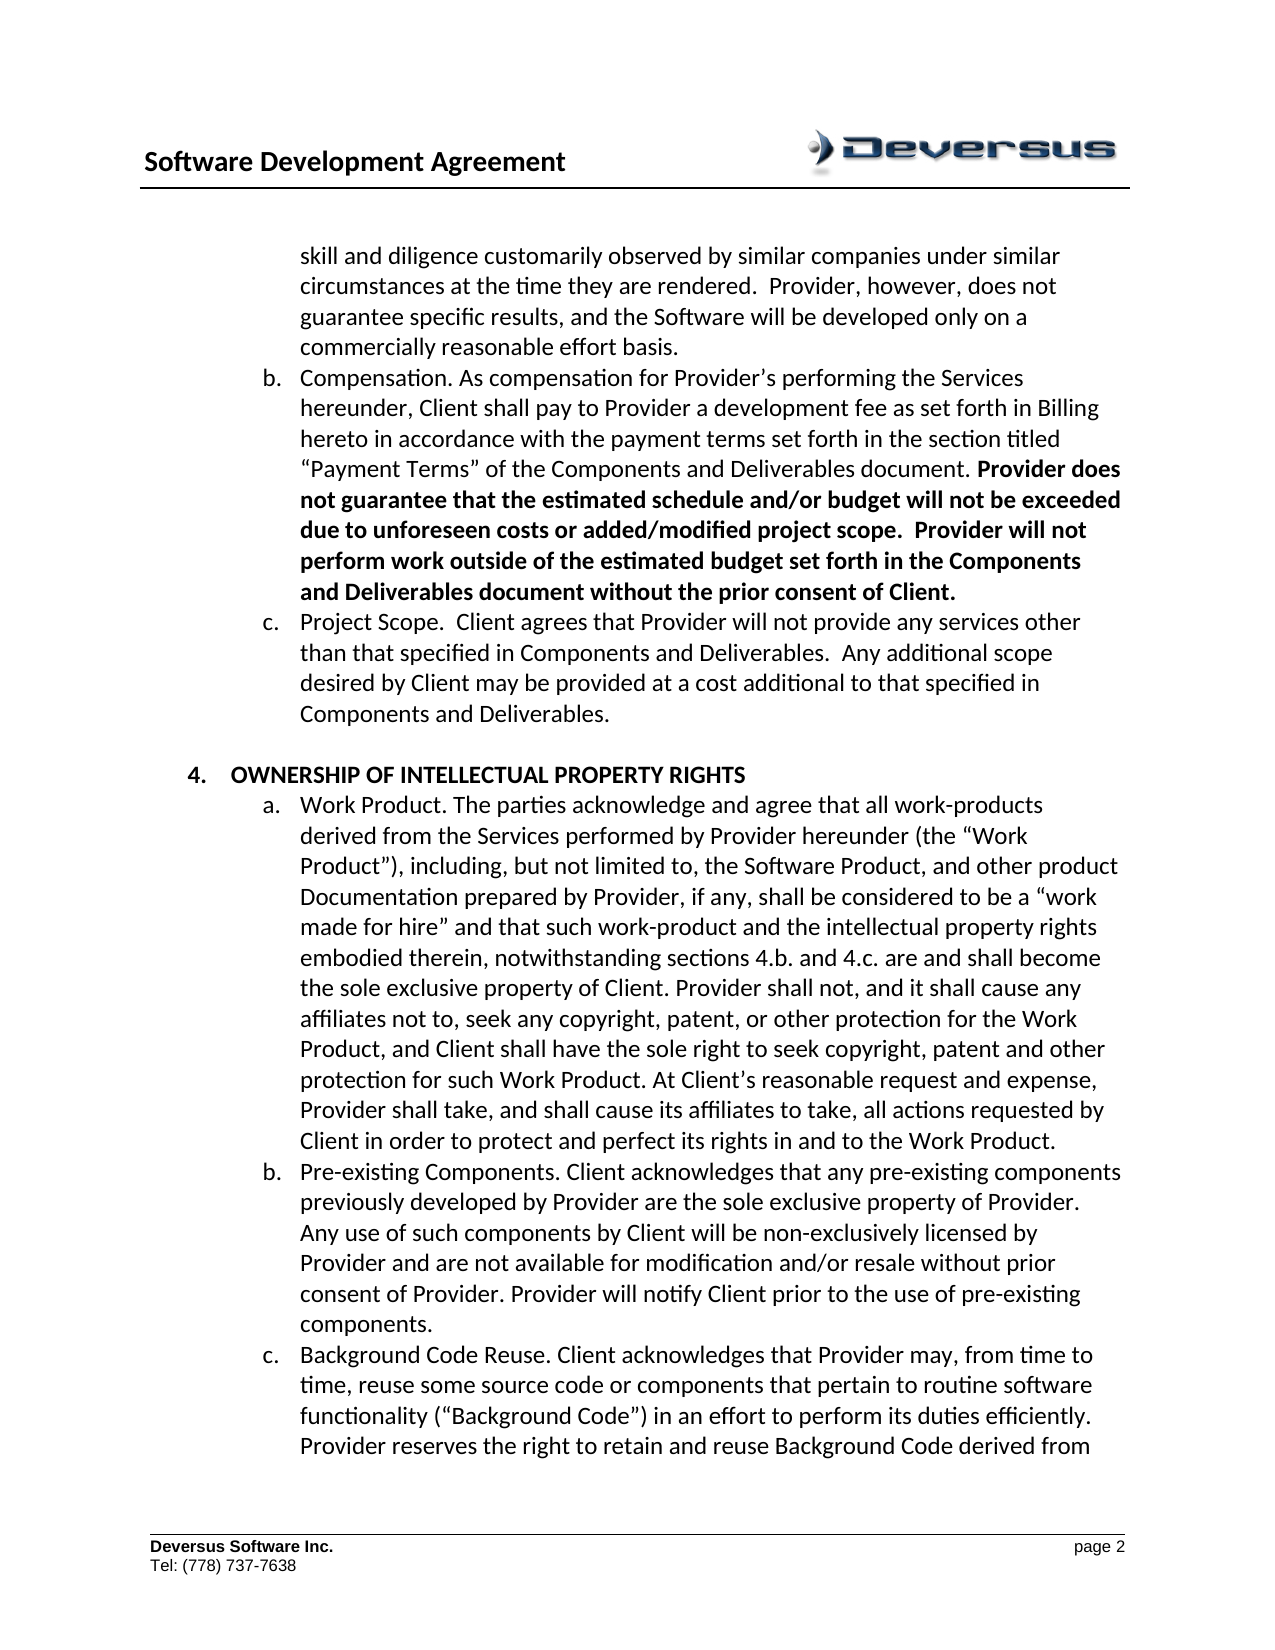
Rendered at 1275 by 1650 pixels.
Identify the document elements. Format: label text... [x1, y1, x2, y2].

list Pre-existing Components. Client acknowledges that any pre-existing components previously developed by Provider are the sole exclusive property of Provider. Any use of such components by Client will be non-exclusively licensed by Provider and are not available for modification and/or resale without prior consent of Provider. Provider will notify Client prior to the use of pre-existing components. [262, 1156, 1125, 1339]
list Project Scope. Client agrees that Provider will not provide any services other than that specified in Components and Deliverables. Any additional scope desired by Client may be provided at a cost additional to that specified in Components and Deliverables. [262, 606, 1125, 728]
picture [800, 126, 1125, 178]
list OWNERSHIP OF INTELLECTUAL PROPERTY RIGHTS [187, 759, 1125, 789]
list Work Product. The parties acknowledge and agree that all work-products derived from the Services performed by Provider hereunder (the “Work Product”), including, but not limited to, the Software Product, and other product Documentation prepared by Provider, if any, shall be considered to be a “work made for hire” and that such work-product and the intellectual property rights embodied therein, notwithstanding sections 4.b. and 4.c. are and shall become the sole exclusive property of Client. Provider shall not, and it shall cause any affiliates not to, seek any copyright, patent, or other protection for the Work Product, and Client shall have the sole right to seek copyright, patent and other protection for such Work Product. At Client’s reasonable request and expense, Provider shall take, and shall cause its affiliates to take, all actions requested by Client in order to protect and perfect its rights in and to the Work Product. [262, 789, 1125, 1156]
list Compensation. As compensation for Provider’s performing the Services hereunder, Client shall pay to Provider a development fee as set forth in Billing hereto in accordance with the payment terms set forth in the section titled “Payment Terms” of the Components and Deliverables document. Provider does not guarantee that the estimated schedule and/or budget will not be exceeded due to unforeseen costs or added/modified project scope. Provider will not perform work outside of the estimated budget set forth in the Components and Deliverables document without the prior consent of Client. [262, 362, 1125, 606]
